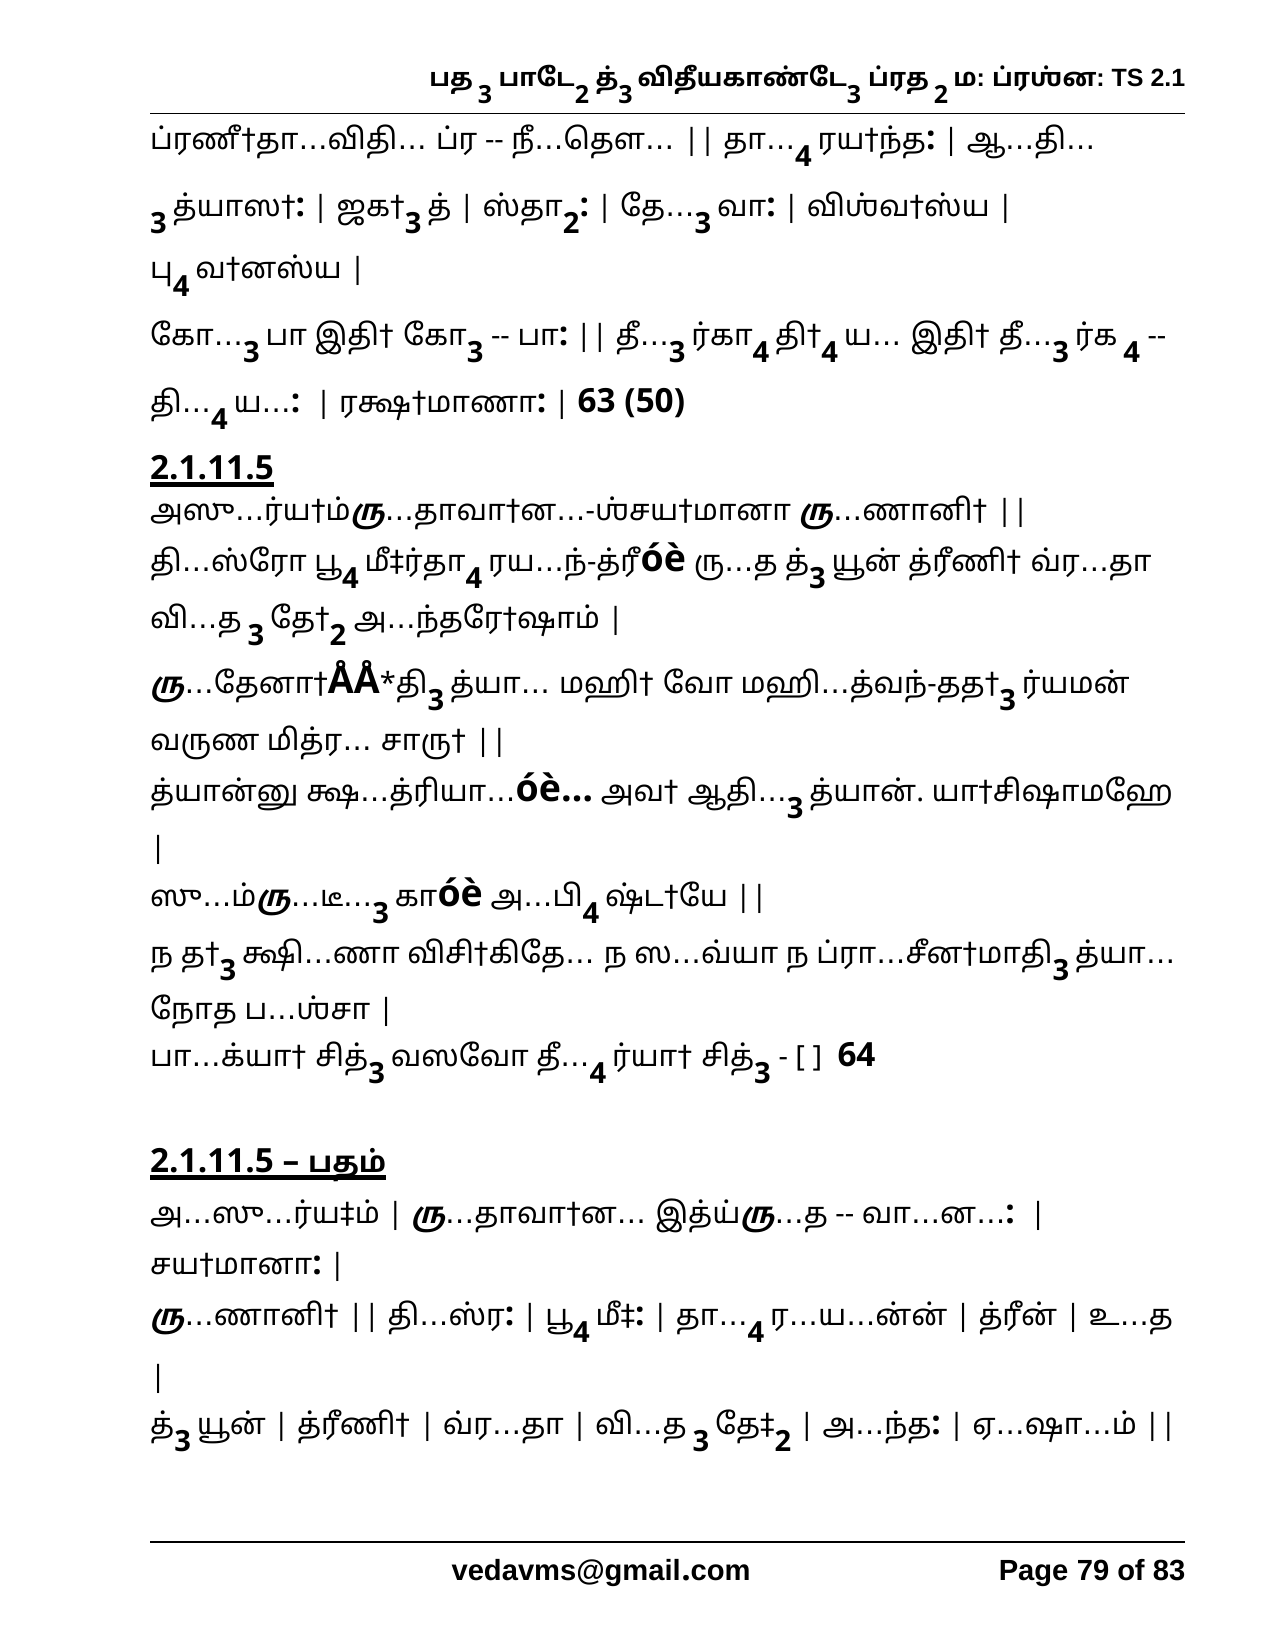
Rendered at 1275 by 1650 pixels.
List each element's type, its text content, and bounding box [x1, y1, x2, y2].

text ஸு…ம்ரு…டீ…3காóè அ…பி4ஷ்ட†யே || [150, 866, 1185, 932]
text வி…த3தே†2 அ…ந்தரே†ஷாம் | [150, 597, 1185, 653]
text அஸு…ர்ய†ம்ரு…தாவா†ன…-ஶ்சய†மானா ரு…ணானி† || [150, 489, 1185, 531]
text தி…ஸ்ரோ பூ4மீ‡ர்தா4ரய…ந்-த்ரீóè ரு…த த்3யூன் த்ரீணி† வ்ர…தா [150, 531, 1185, 597]
text த்3யூன் | த்ரீணி† | வ்ர…தா | வி…த3தே‡2 | அ…ந்த: | ஏ…ஷா…ம் || [150, 1398, 1185, 1460]
text பா…க்யா† சித்3வஸவோ தீ…4ர்யா† சித்3 - [ ] 64 [150, 1031, 1185, 1092]
text ந த†3க்ஷி…ணா விசி†கிதே… ந ஸ…வ்யா ந ப்ரா…சீன†மாதி3த்யா… நோத ப…ஶ்சா | [150, 932, 1185, 1031]
text அ…ஸு…ர்ய‡ம் | ரு…தாவா†ன… இத்ய்ரு…த -- வா…ன…: | சய†மானா: | [150, 1188, 1185, 1285]
text 2.1.11.5 [150, 444, 1185, 489]
text 2.1.11.5 – பதம் [150, 1137, 1185, 1183]
text த்யான்னு க்ஷ…த்ரியா…óè… அவ† ஆதி…3த்யான். யா†சிஷாமஹே | [150, 761, 1185, 866]
text ரு…தேனா†ÅÅ*தி3த்யா… மஹி† வோ மஹி…த்வந்-தத†3ர்யமன் வருண மித்ர… சாரு† || [150, 653, 1185, 761]
text ரு…ணானி† || தி…ஸ்ர: | பூ4மீ‡: | தா…4ர…ய…ன்ன் | த்ரீன் | உ…த | [150, 1290, 1185, 1394]
